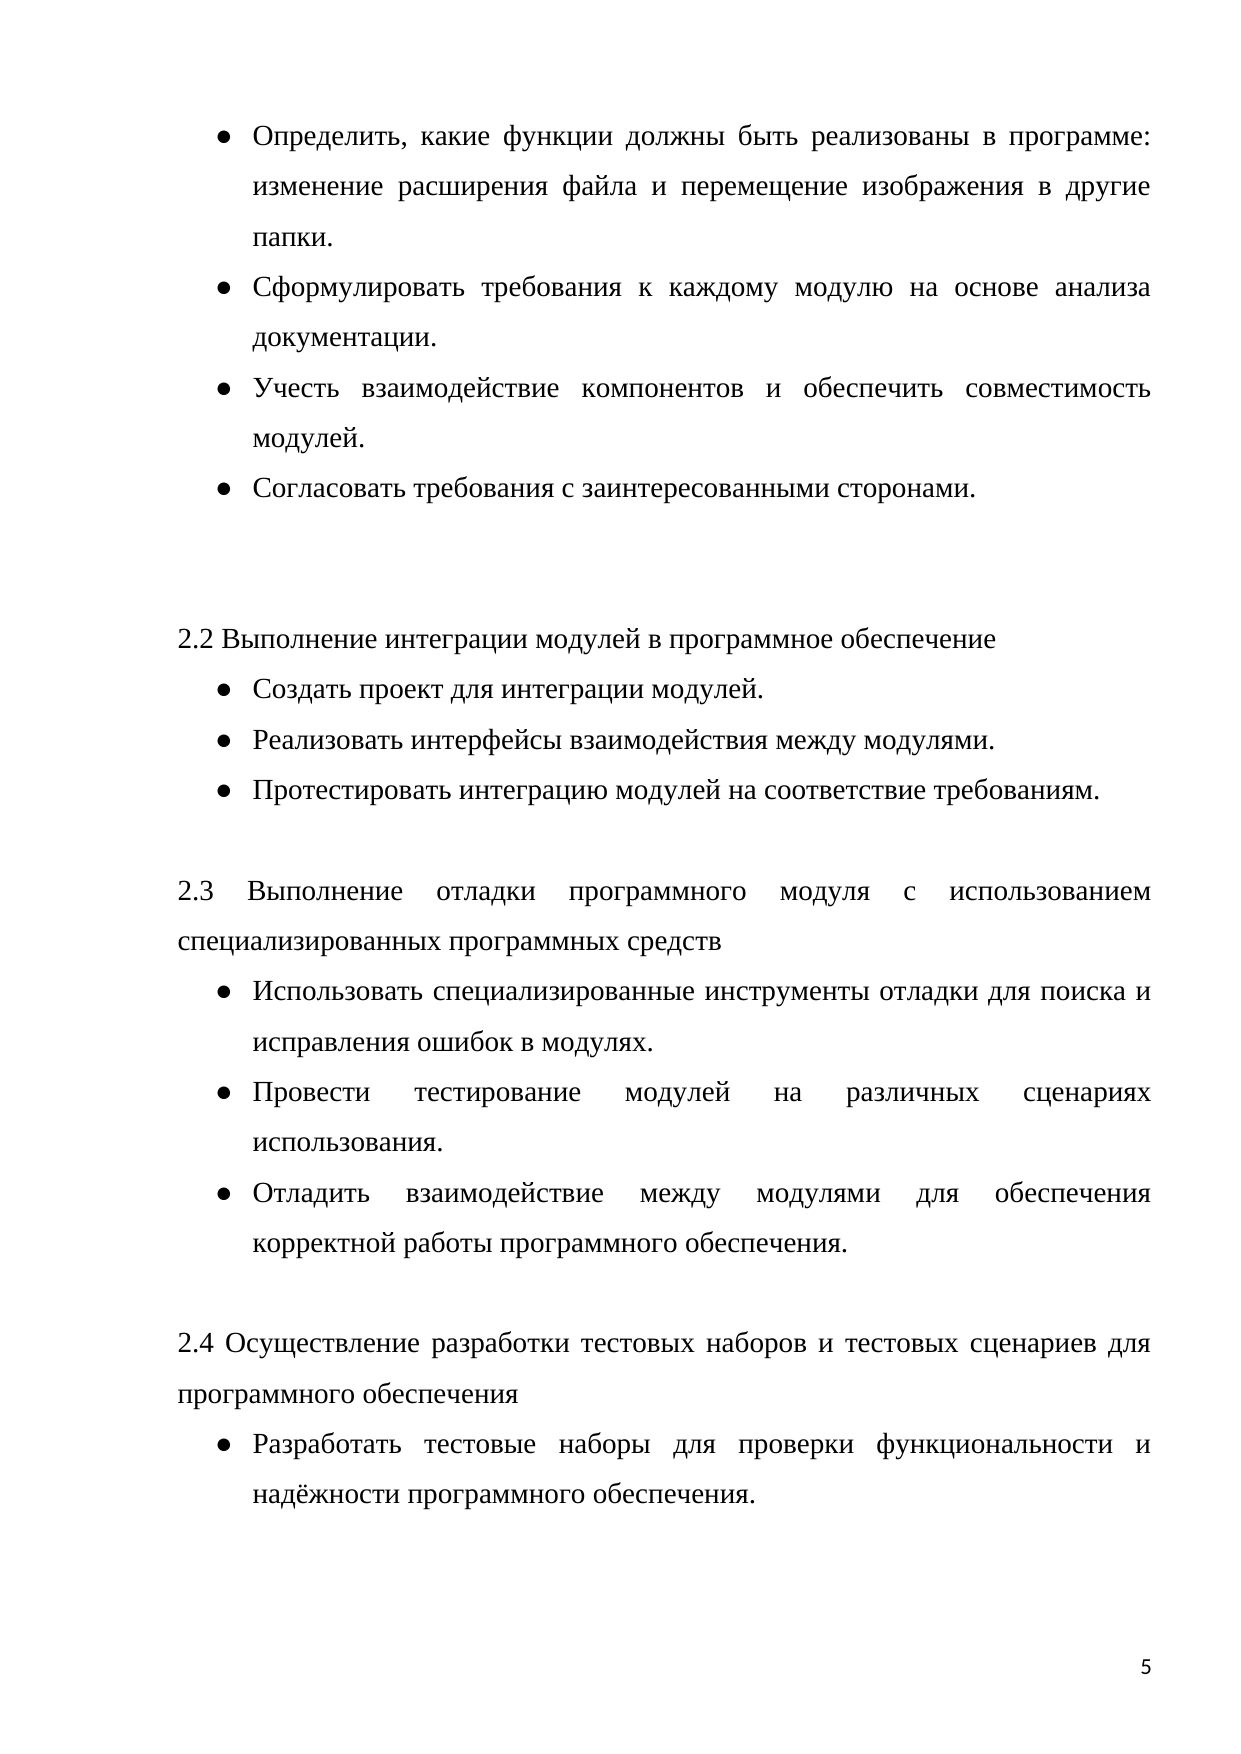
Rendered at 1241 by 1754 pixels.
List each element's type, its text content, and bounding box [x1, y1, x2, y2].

text 2.2 Выполнение интеграции модулей в программное обеспечение [177, 621, 1152, 655]
list Определить, какие функции должны быть реализованы в программе: изменение расширения файла и перемещение изображения в другие папки. [215, 118, 1152, 252]
list Учесть взаимодействие компонентов и обеспечить совместимость модулей. [215, 370, 1152, 453]
list Разработать тестовые наборы для проверки функциональности и надёжности программного обеспечения. [215, 1426, 1152, 1510]
list Реализовать интерфейсы взаимодействия между модулями. [215, 722, 1152, 755]
list Протестировать интеграцию модулей на соответствие требованиям. [215, 772, 1152, 806]
list Сформулировать требования к каждому модулю на основе анализа документации. [215, 269, 1152, 353]
text 2.3 Выполнение отладки программного модуля с использованием специализированных программных средств [177, 873, 1152, 957]
list Отладить взаимодействие между модулями для обеспечения корректной работы программного обеспечения. [215, 1175, 1152, 1258]
list Согласовать требования с заинтересованными сторонами. [215, 470, 1152, 504]
list Использовать специализированные инструменты отладки для поиска и исправления ошибок в модулях. [215, 973, 1152, 1057]
list Провести тестирование модулей на различных сценариях использования. [215, 1074, 1152, 1158]
text 2.4 Осуществление разработки тестовых наборов и тестовых сценариев для программного обеспечения [177, 1326, 1152, 1409]
list Создать проект для интеграции модулей. [215, 672, 1152, 705]
